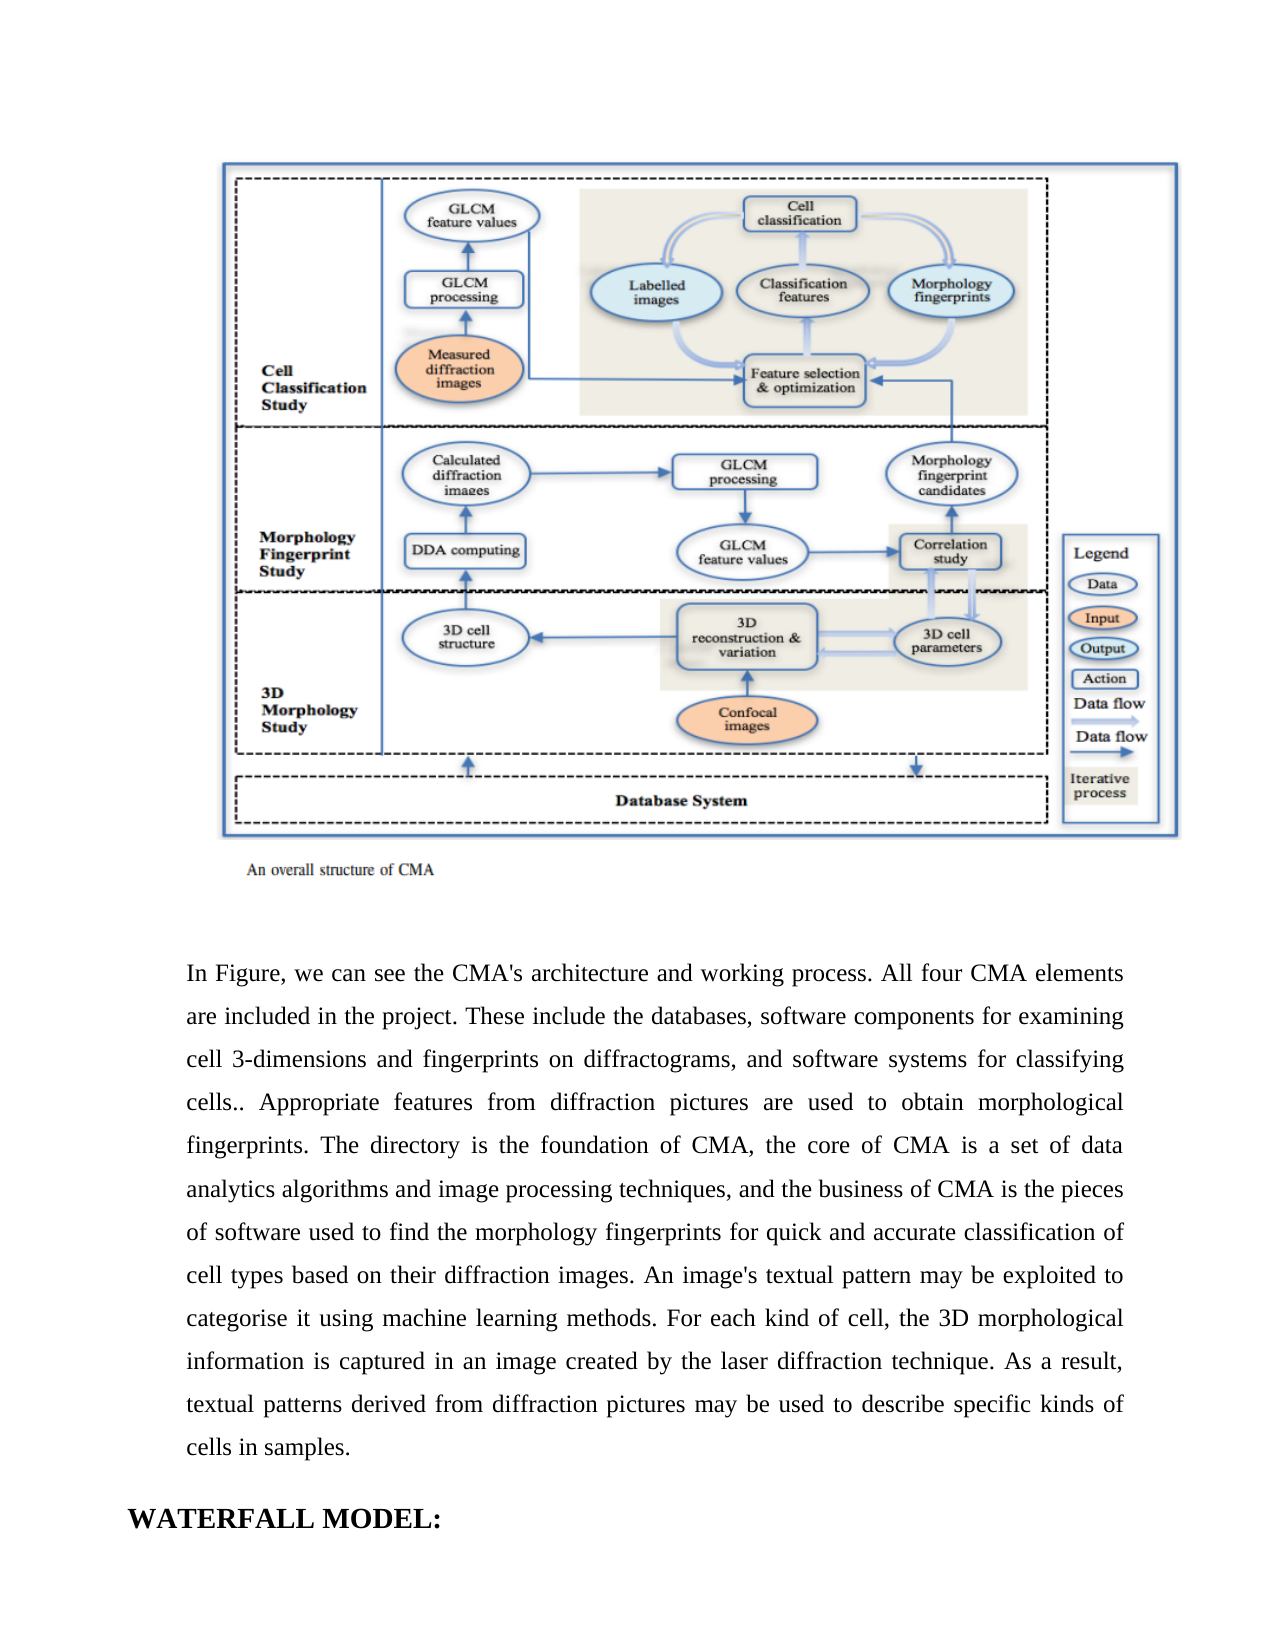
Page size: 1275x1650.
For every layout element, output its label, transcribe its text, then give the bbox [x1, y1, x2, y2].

text In Figure, we can see the CMA's architecture and working process. All four CMA elements are included in the project. These include the databases, software components for examining cell 3-dimensions and fingerprints on diffractograms, and software systems for classifying cells.. Appropriate features from diffraction pictures are used to obtain morphological fingerprints. The directory is the foundation of CMA, the core of CMA is a set of data analytics algorithms and image processing techniques, and the business of CMA is the pieces of software used to find the morphology fingerprints for quick and accurate classification of cell types based on their diffraction images. An image's textual pattern may be exploited to categorise it using machine learning methods. For each kind of cell, the 3D morphological information is captured in an image created by the laser diffraction technique. As a result, textual patterns derived from diffraction pictures may be used to describe specific kinds of cells in samples. [186, 958, 1125, 1461]
picture [127, 141, 1256, 906]
text WATERFALL MODEL: [127, 1501, 1256, 1534]
